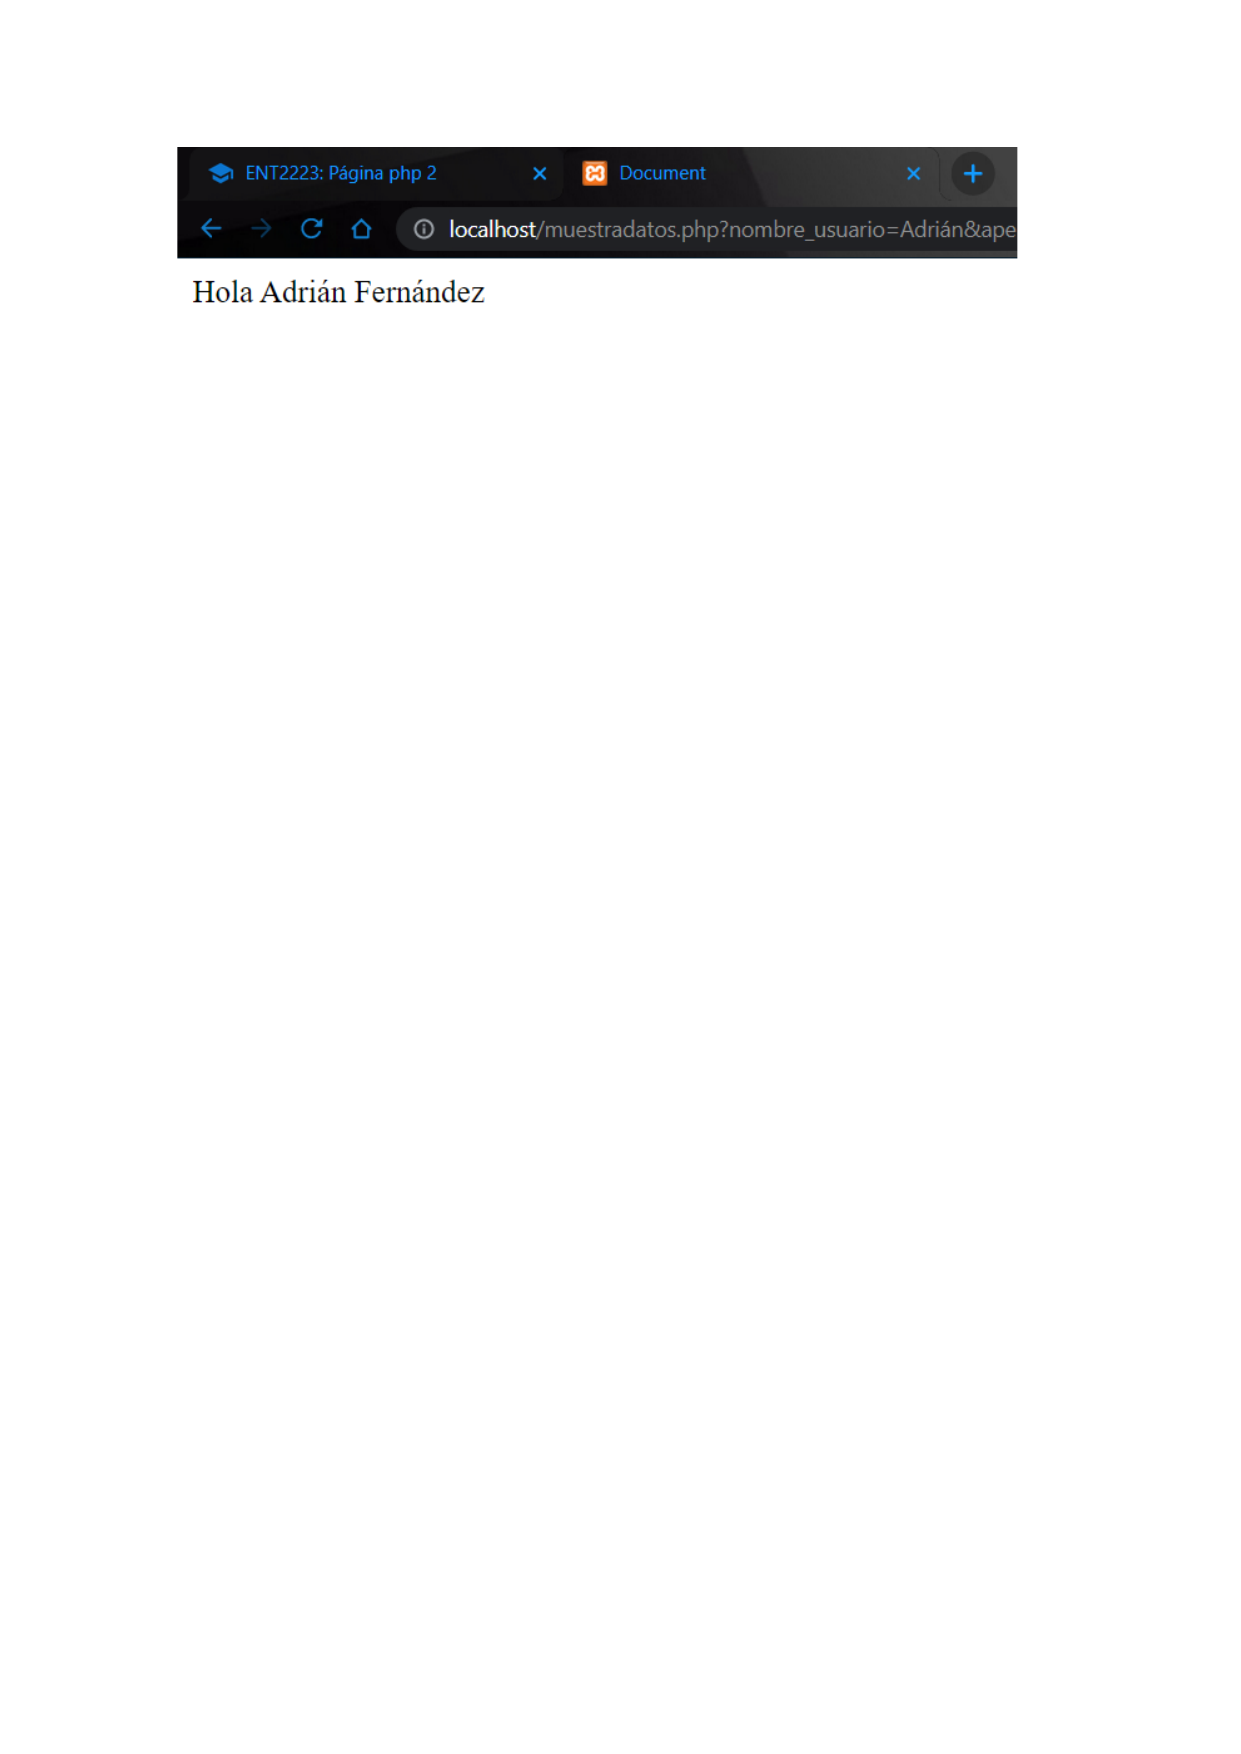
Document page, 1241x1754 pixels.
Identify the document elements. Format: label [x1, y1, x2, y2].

picture [177, 147, 1018, 444]
